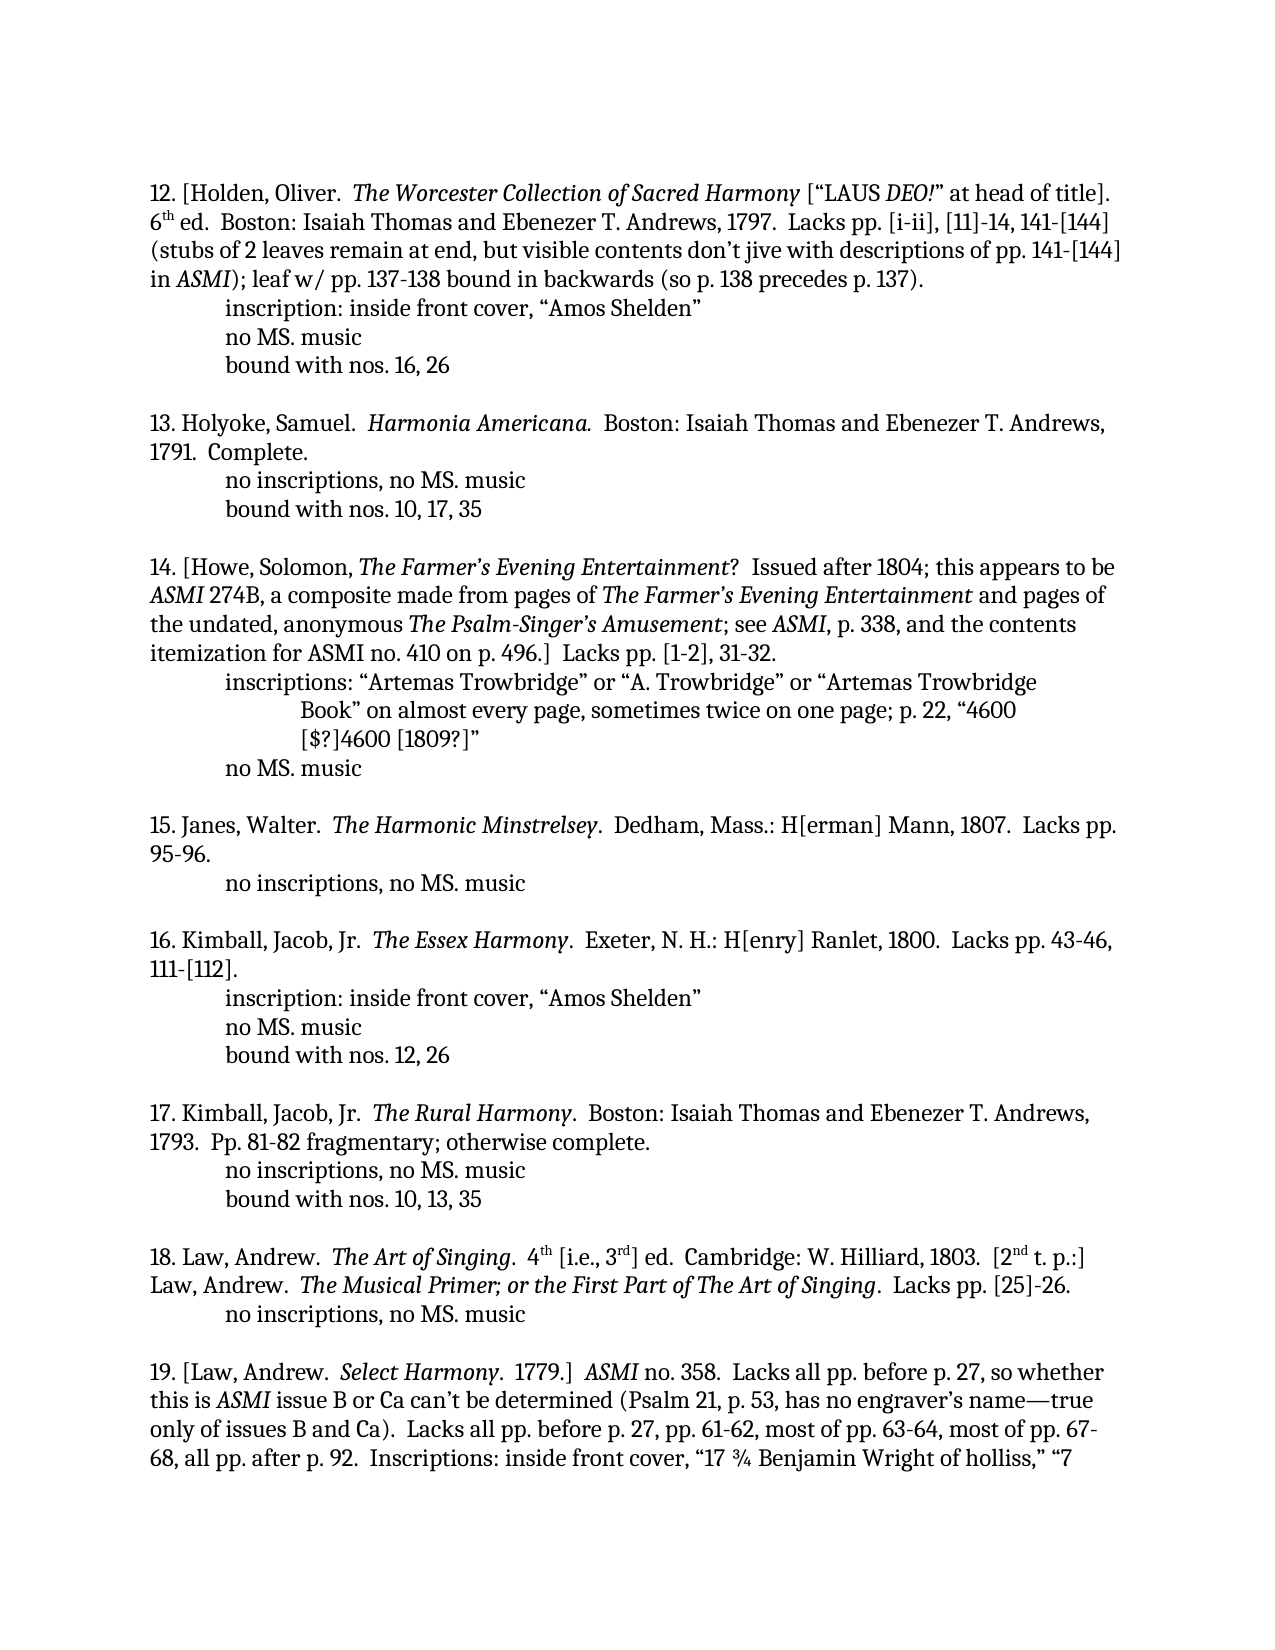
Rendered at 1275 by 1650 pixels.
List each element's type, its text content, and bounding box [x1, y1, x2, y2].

text no inscriptions, no MS. music [150, 1156, 1125, 1185]
text no inscriptions, no MS. music [150, 466, 1125, 495]
text 12. [Holden, Oliver. The Worcester Collection of Sacred Harmony [“LAUS DEO!” at head of title]. 6th ed. Boston: Isaiah Thomas and Ebenezer T. Andrews, 1797. Lacks pp. [i-ii], [11]-14, 141-[144] (stubs of 2 leaves remain at end, but visible contents don’t jive with descriptions of pp. 141-[144] in ASMI); leaf w/ pp. 137-138 bound in backwards (so p. 138 precedes p. 137). [150, 179, 1125, 294]
text no inscriptions, no MS. music [150, 869, 1125, 897]
text no inscriptions, no MS. music [150, 1300, 1125, 1329]
text inscription: inside front cover, “Amos Shelden” [150, 984, 1125, 1012]
text bound with nos. 16, 26 [150, 351, 1125, 380]
text inscription: inside front cover, “Amos Shelden” [150, 294, 1125, 322]
text no MS. music [150, 754, 1125, 782]
text 13. Holyoke, Samuel. Harmonia Americana. Boston: Isaiah Thomas and Ebenezer T. Andrews, 1791. Complete. [150, 409, 1125, 466]
text no MS. music [150, 1012, 1125, 1041]
text 16. Kimball, Jacob, Jr. The Essex Harmony. Exeter, N. H.: H[enry] Ranlet, 1800. Lacks pp. 43-46, 111-[112]. [150, 926, 1125, 984]
text bound with nos. 12, 26 [150, 1041, 1125, 1070]
text no MS. music [150, 322, 1125, 351]
text bound with nos. 10, 13, 35 [150, 1185, 1125, 1214]
text Book” on almost every page, sometimes twice on one page; p. 22, “4600 [150, 696, 1125, 725]
text 14. [Howe, Solomon, The Farmer’s Evening Entertainment? Issued after 1804; this appears to be ASMI 274B, a composite made from pages of The Farmer’s Evening Entertainment and pages of the undated, anonymous The Psalm-Singer’s Amusement; see ASMI, p. 338, and the contents itemization for ASMI no. 410 on p. 496.] Lacks pp. [1-2], 31-32. [150, 552, 1125, 667]
text 17. Kimball, Jacob, Jr. The Rural Harmony. Boston: Isaiah Thomas and Ebenezer T. Andrews, 1793. Pp. 81-82 fragmentary; otherwise complete. [150, 1099, 1125, 1156]
text 18. Law, Andrew. The Art of Singing. 4th [i.e., 3rd] ed. Cambridge: W. Hilliard, 1803. [2nd t. p.:] Law, Andrew. The Musical Primer; or the First Part of The Art of Singing. Lacks pp. [25]-26. [150, 1242, 1125, 1300]
text bound with nos. 10, 17, 35 [150, 495, 1125, 524]
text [150, 1357, 1125, 1472]
text 15. Janes, Walter. The Harmonic Minstrelsey. Dedham, Mass.: H[erman] Mann, 1807. Lacks pp. 95-96. [150, 811, 1125, 869]
text inscriptions: “Artemas Trowbridge” or “A. Trowbridge” or “Artemas Trowbridge [150, 667, 1125, 696]
text [$?]4600 [1809?]” [150, 725, 1125, 754]
